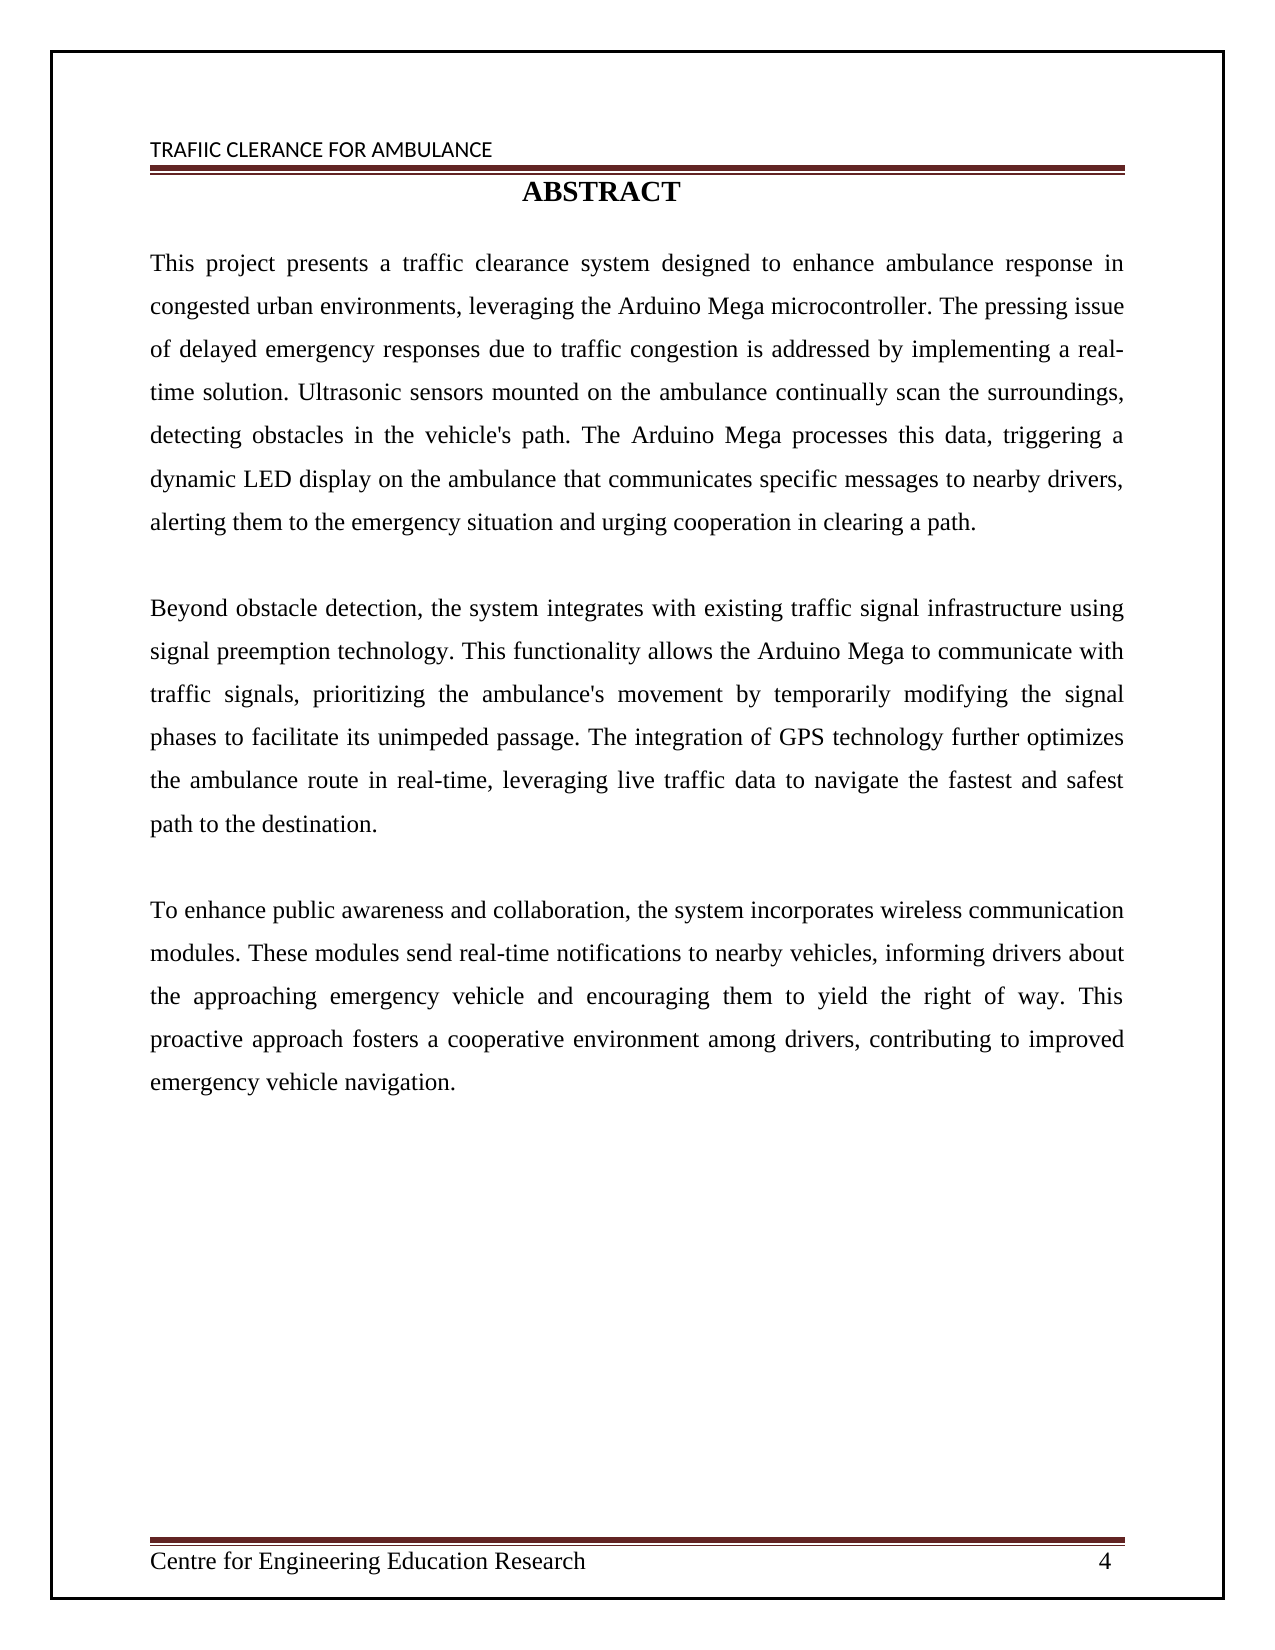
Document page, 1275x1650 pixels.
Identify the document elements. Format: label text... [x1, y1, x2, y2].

text This project presents a traffic clearance system designed to enhance ambulance response in congested urban environments, leveraging the Arduino Mega microcontroller. The pressing issue of delayed emergency responses due to traffic congestion is addressed by implementing a real-time solution. Ultrasonic sensors mounted on the ambulance continually scan the surroundings, detecting obstacles in the vehicle's path. The Arduino Mega processes this data, triggering a dynamic LED display on the ambulance that communicates specific messages to nearby drivers, alerting them to the emergency situation and urging cooperation in clearing a path. Beyond obstacle detection, the system integrates with existing traffic signal infrastructure using signal preemption technology. This functionality allows the Arduino Mega to communicate with traffic signals, prioritizing the ambulance's movement by temporarily modifying the signal phases to facilitate its unimpeded passage. The integration of GPS technology further optimizes the ambulance route in real-time, leveraging live traffic data to navigate the fastest and safest path to the destination. To enhance public awareness and collaboration, the system incorporates wireless communication modules. These modules send real-time notifications to nearby vehicles, informing drivers about the approaching emergency vehicle and encouraging them to yield the right of way. This proactive approach fosters a cooperative environment among drivers, contributing to improved emergency vehicle navigation. [150, 248, 1125, 1181]
text ABSTRACT [150, 175, 1125, 208]
